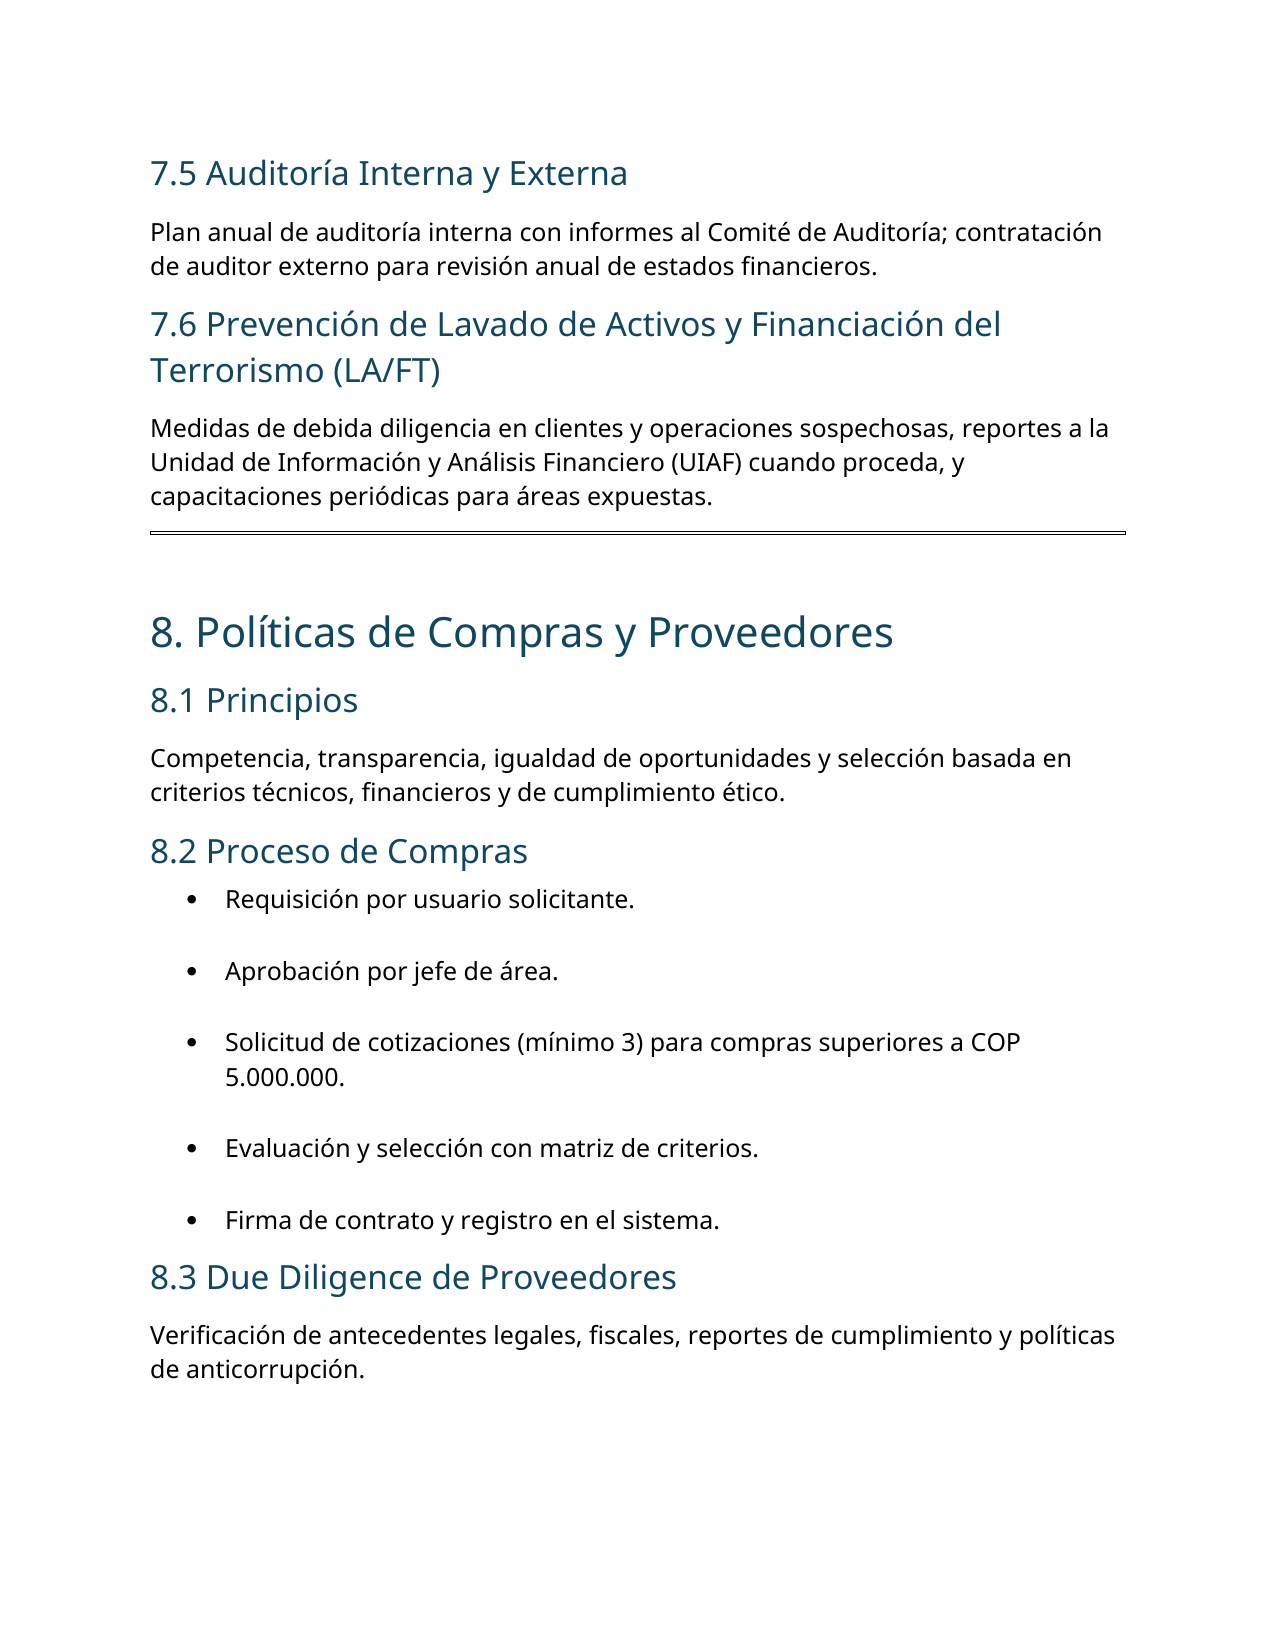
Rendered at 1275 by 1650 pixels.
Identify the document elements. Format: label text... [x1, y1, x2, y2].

subtitle 8.2 Proceso de Compras [150, 828, 1125, 873]
subtitle 8. Políticas de Compras y Proveedores [150, 603, 1125, 660]
text Competencia, transparencia, igualdad de oportunidades y selección basada en criterios técnicos, financieros y de cumplimiento ético. [150, 741, 1125, 809]
list Requisición por usuario solicitante. [187, 881, 1125, 949]
text Medidas de debida diligencia en clientes y operaciones sospechosas, reportes a la Unidad de Información y Análisis Financiero (UIAF) cuando proceda, y capacitaciones periódicas para áreas expuestas. [150, 411, 1125, 513]
list Firma de contrato y registro en el sistema. [187, 1203, 1125, 1237]
text Plan anual de auditoría interna con informes al Comité de Auditoría; contratación de auditor externo para revisión anual de estados financieros. [150, 214, 1125, 282]
subtitle 8.3 Due Diligence de Proveedores [150, 1254, 1125, 1299]
text Verificación de antecedentes legales, fiscales, reportes de cumplimiento y políticas de anticorrupción. [150, 1318, 1125, 1386]
list Solicitud de cotizaciones (mínimo 3) para compras superiores a COP 5.000.000. [187, 1025, 1125, 1127]
list Evaluación y selección con matriz de criterios. [187, 1131, 1125, 1199]
list Aprobación por jefe de área. [187, 953, 1125, 1021]
subtitle 7.6 Prevención de Lavado de Activos y Financiación del Terrorismo (LA/FT) [150, 301, 1125, 392]
subtitle 8.1 Principios [150, 677, 1125, 722]
subtitle 7.5 Auditoría Interna y Externa [150, 150, 1125, 195]
